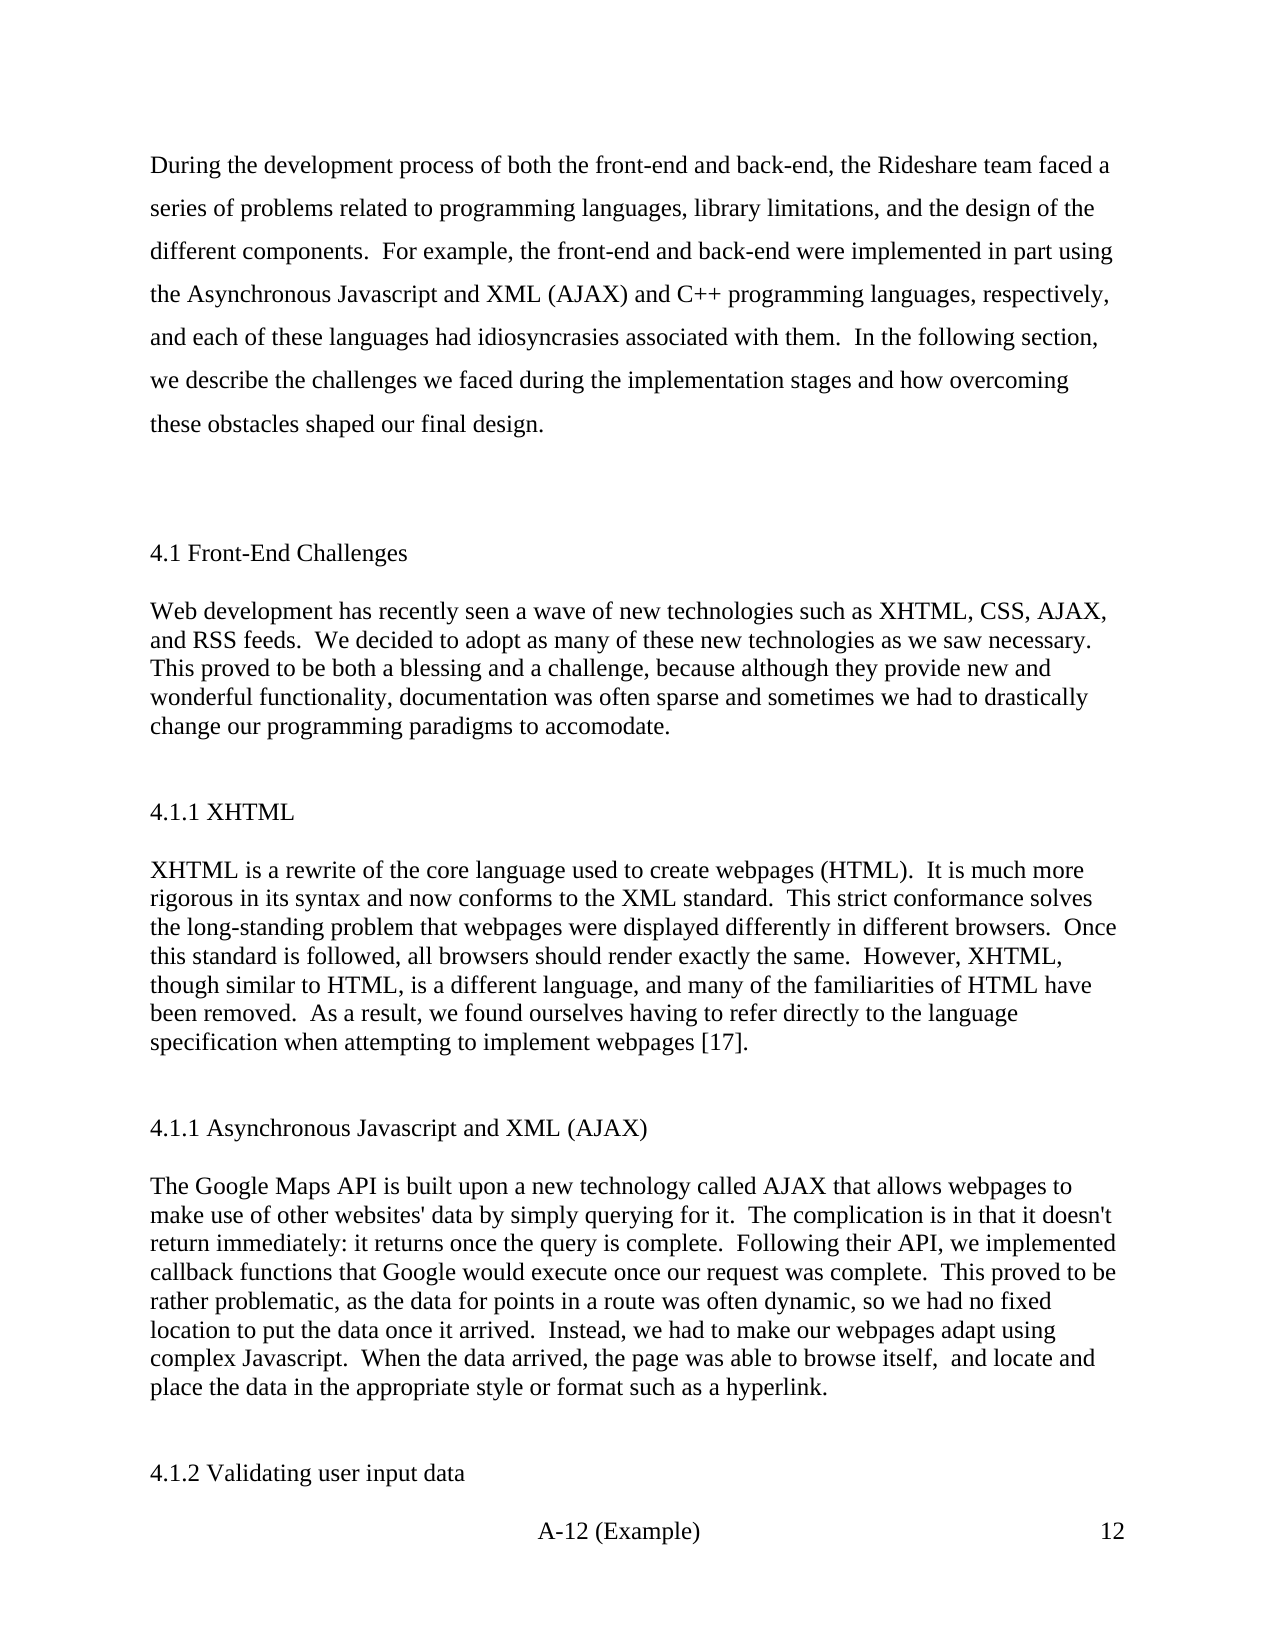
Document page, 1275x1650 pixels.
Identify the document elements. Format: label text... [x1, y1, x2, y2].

text During the development process of both the front-end and back-end, the Rideshare team faced a series of problems related to programming languages, library limitations, and the design of the different components. For example, the front-end and back-end were implemented in part using the Asynchronous Javascript and XML (AJAX) and C++ programming languages, respectively, and each of these languages had idiosyncrasies associated with them. In the following section, we describe the challenges we faced during the implementation stages and how overcoming these obstacles shaped our final design. [150, 150, 1125, 437]
text 4.1 Front-End Challenges [150, 538, 1125, 567]
text The Google Maps API is built upon a new technology called AJAX that allows webpages to make use of other websites' data by simply querying for it. The complication is in that it doesn't return immediately: it returns once the query is complete. Following their API, we implemented callback functions that Google would execute once our request was complete. This proved to be rather problematic, as the data for points in a route was often dynamic, so we had no fixed location to put the data once it arrived. Instead, we had to make our webpages adapt using complex Javascript. When the data arrived, the page was able to browse itself, and locate and place the data in the appropriate style or format such as a hyperlink. [150, 1171, 1125, 1401]
text 4.1.2 Validating user input data [150, 1458, 1125, 1487]
text XHTML is a rewrite of the core language used to create webpages (HTML). It is much more rigorous in its syntax and now conforms to the XML standard. This strict conformance solves the long-standing problem that webpages were displayed differently in different browsers. Once this standard is followed, all browsers should render exactly the same. However, XHTML, though similar to HTML, is a different language, and many of the familiarities of HTML have been removed. As a result, we found ourselves having to refer directly to the language specification when attempting to implement webpages [17]. [150, 855, 1125, 1056]
text Web development has recently seen a wave of new technologies such as XHTML, CSS, AJAX, and RSS feeds. We decided to adopt as many of these new technologies as we saw necessary. This proved to be both a blessing and a challenge, because although they provide new and wonderful functionality, documentation was often sparse and sometimes we had to drastically change our programming paradigms to accomodate. [150, 596, 1125, 740]
text 4.1.1 XHTML [150, 797, 1125, 826]
text 4.1.1 Asynchronous Javascript and XML (AJAX) [150, 1113, 1125, 1142]
